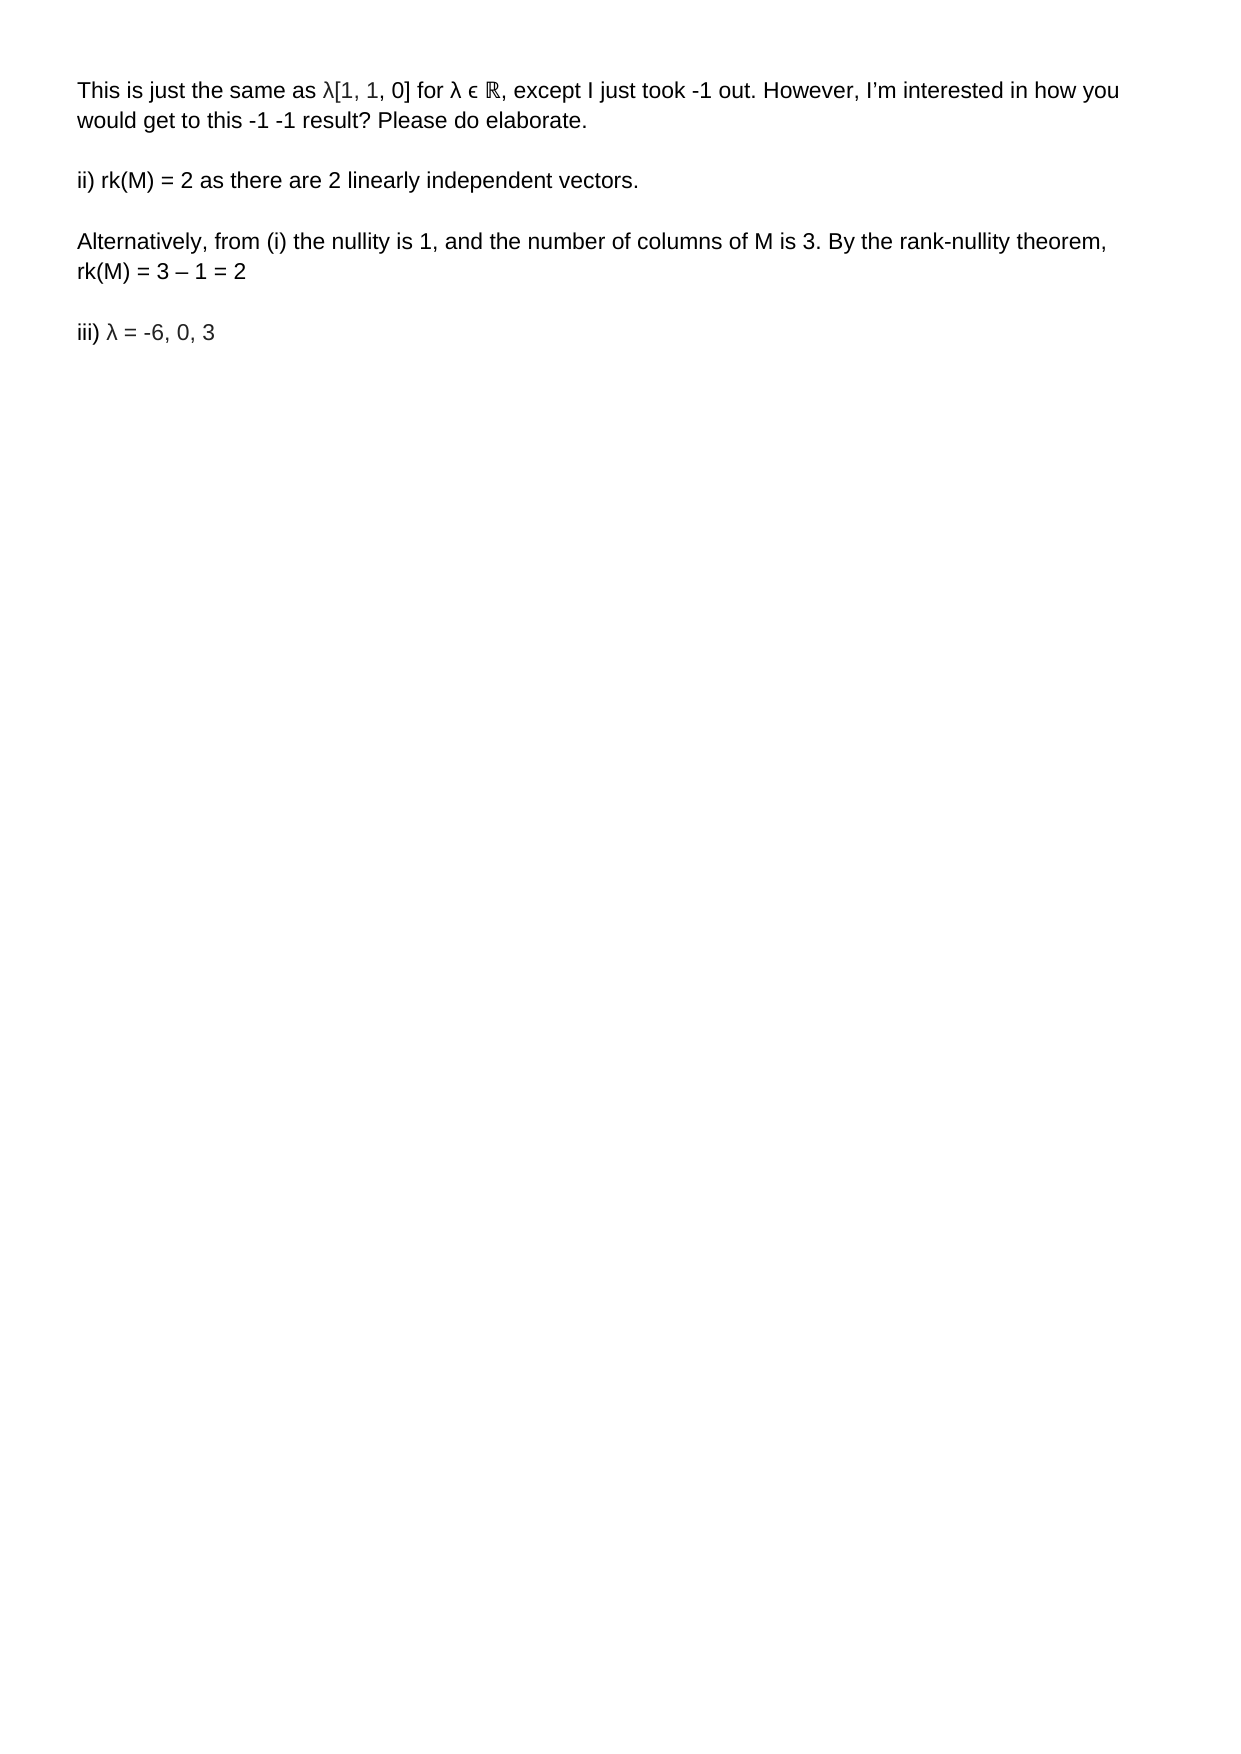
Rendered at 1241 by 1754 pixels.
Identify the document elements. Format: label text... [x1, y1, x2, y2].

text This is just the same as λ[1, 1, 0] for λ ϵ ℝ, except I just took -1 out. However, I’m interested in how you would get to this -1 -1 result? Please do elaborate. [77, 77, 1163, 133]
text iii) λ = -6, 0, 3 [77, 318, 1163, 345]
text ii) rk(M) = 2 as there are 2 linearly independent vectors. [77, 167, 1163, 194]
text Alternatively, from (i) the nullity is 1, and the number of columns of M is 3. By the rank-nullity theorem, rk(M) = 3 – 1 = 2 [77, 228, 1163, 284]
